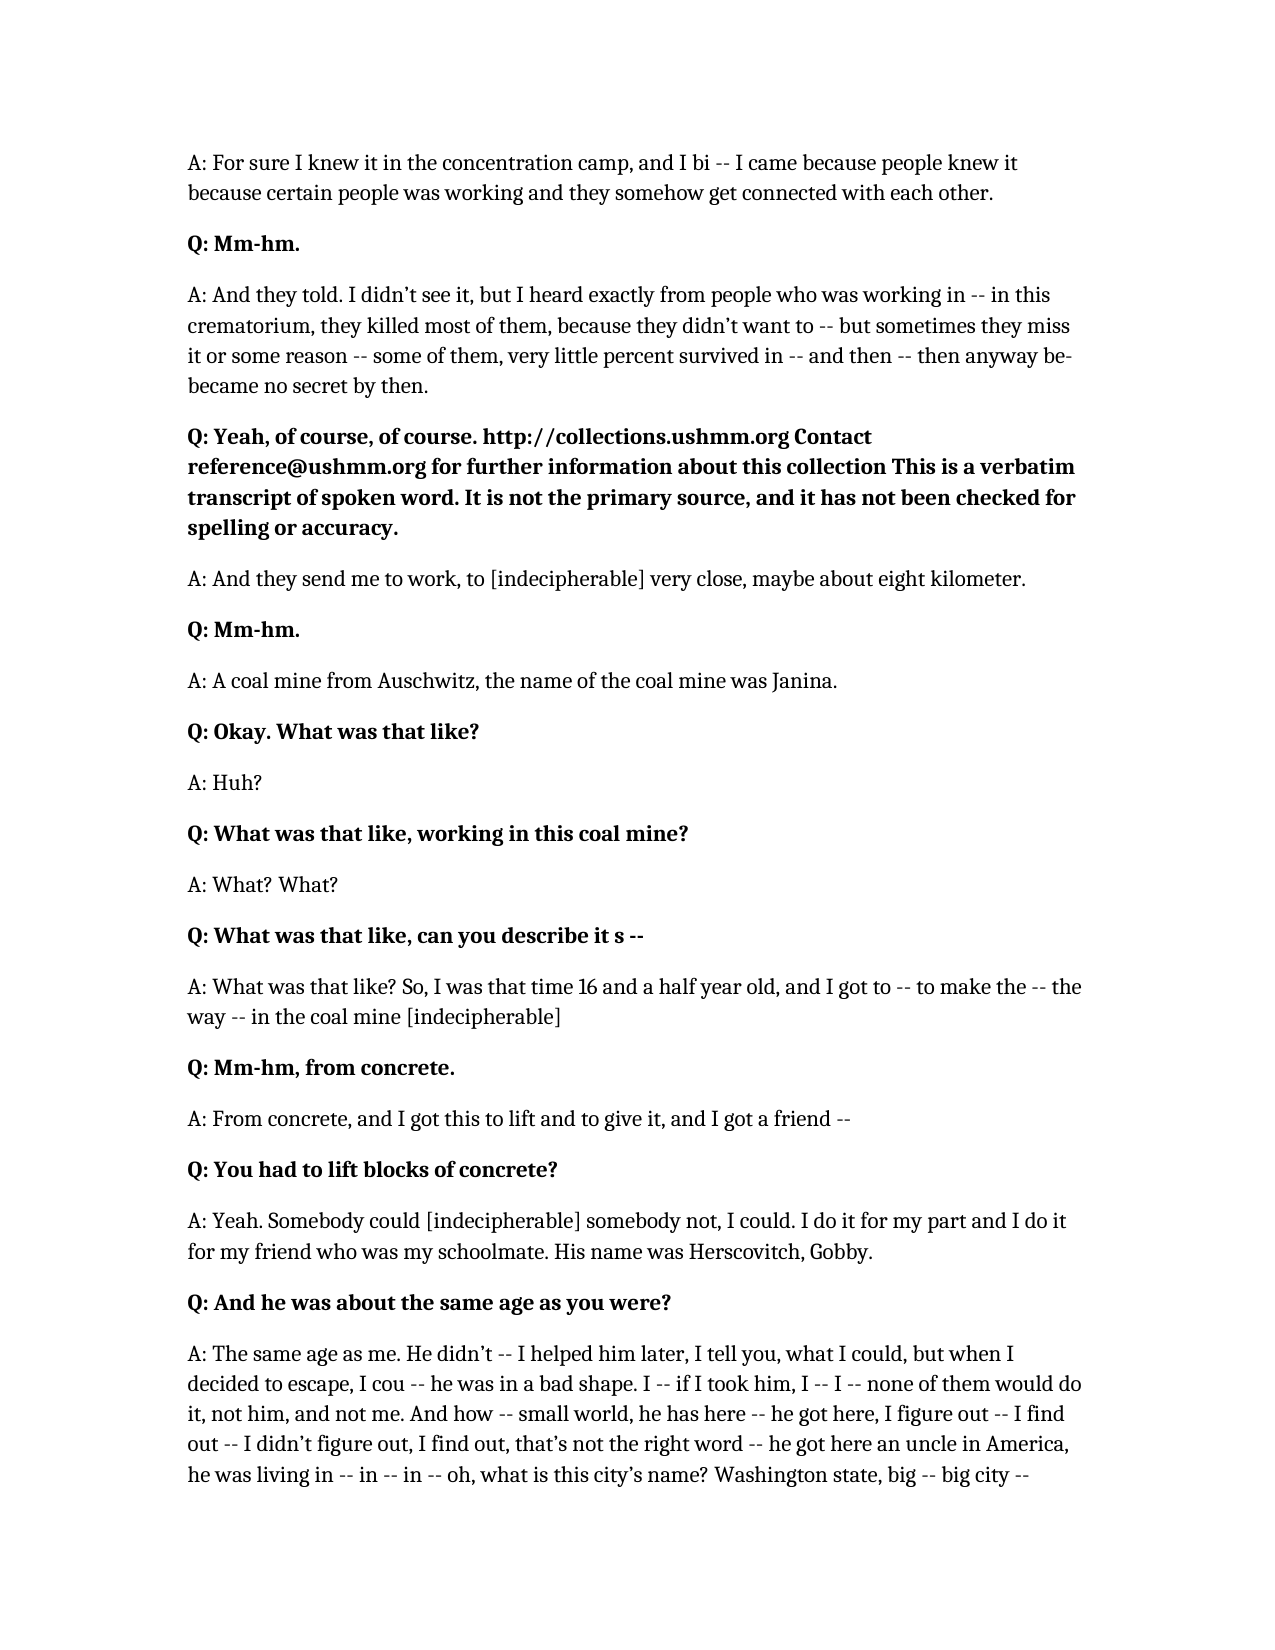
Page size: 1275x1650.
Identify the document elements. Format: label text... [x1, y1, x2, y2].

text Q: You had to lift blocks of concrete? [187, 1157, 1087, 1184]
text A: A coal mine from Auschwitz, the name of the coal mine was Janina. [187, 668, 1087, 694]
text A: The same age as me. He didn’t -- I helped him later, I tell you, what I could, but when I decided to escape, I cou -- he was in a bad shape. I -- if I took him, I -- I -- none of them would do it, not him, and not me. And how -- small world, he has here -- he got here, I figure out -- I find out -- I didn’t figure out, I find out, that’s not the right word -- he got here an uncle in America, he was living in -- in -- in -- oh, what is this city’s name? Washington state, big -- big city -- [187, 1341, 1087, 1488]
text A: What? What? [187, 872, 1087, 898]
text Q: And he was about the same age as you were? [187, 1289, 1087, 1316]
text Q: Okay. What was that like? [187, 719, 1087, 745]
text A: And they send me to work, to [indecipherable] very close, maybe about eight kilometer. [187, 566, 1087, 592]
text A: From concrete, and I got this to lift and to give it, and I got a friend -- [187, 1106, 1087, 1133]
text A: What was that like? So, I was that time 16 and a half year old, and I got to -- to make the -- the way -- in the coal mine [indecipherable] [187, 974, 1087, 1031]
text Q: Mm-hm, from concrete. [187, 1055, 1087, 1082]
text Q: Mm-hm. [187, 617, 1087, 643]
text Q: What was that like, can you describe it s -- [187, 923, 1087, 949]
text A: And they told. I didn’t see it, but I heard exactly from people who was working in -- in this crematorium, they killed most of them, because they didn’t want to -- but sometimes they miss it or some reason -- some of them, very little percent survived in -- and then -- then anyway be- became no secret by then. [187, 282, 1087, 399]
text A: For sure I knew it in the concentration camp, and I bi -- I came because people knew it because certain people was working and they somehow get connected with each other. [187, 150, 1087, 207]
text Q: Mm-hm. [187, 231, 1087, 258]
text Q: Yeah, of course, of course. http://collections.ushmm.org Contact reference@ushmm.org for further information about this collection This is a verbatim transcript of spoken word. It is not the primary source, and it has not been checked for spelling or accuracy. [187, 424, 1087, 541]
text A: Huh? [187, 770, 1087, 796]
text Q: What was that like, working in this coal mine? [187, 821, 1087, 847]
text A: Yeah. Somebody could [indecipherable] somebody not, I could. I do it for my part and I do it for my friend who was my schoolmate. His name was Herscovitch, Gobby. [187, 1208, 1087, 1265]
